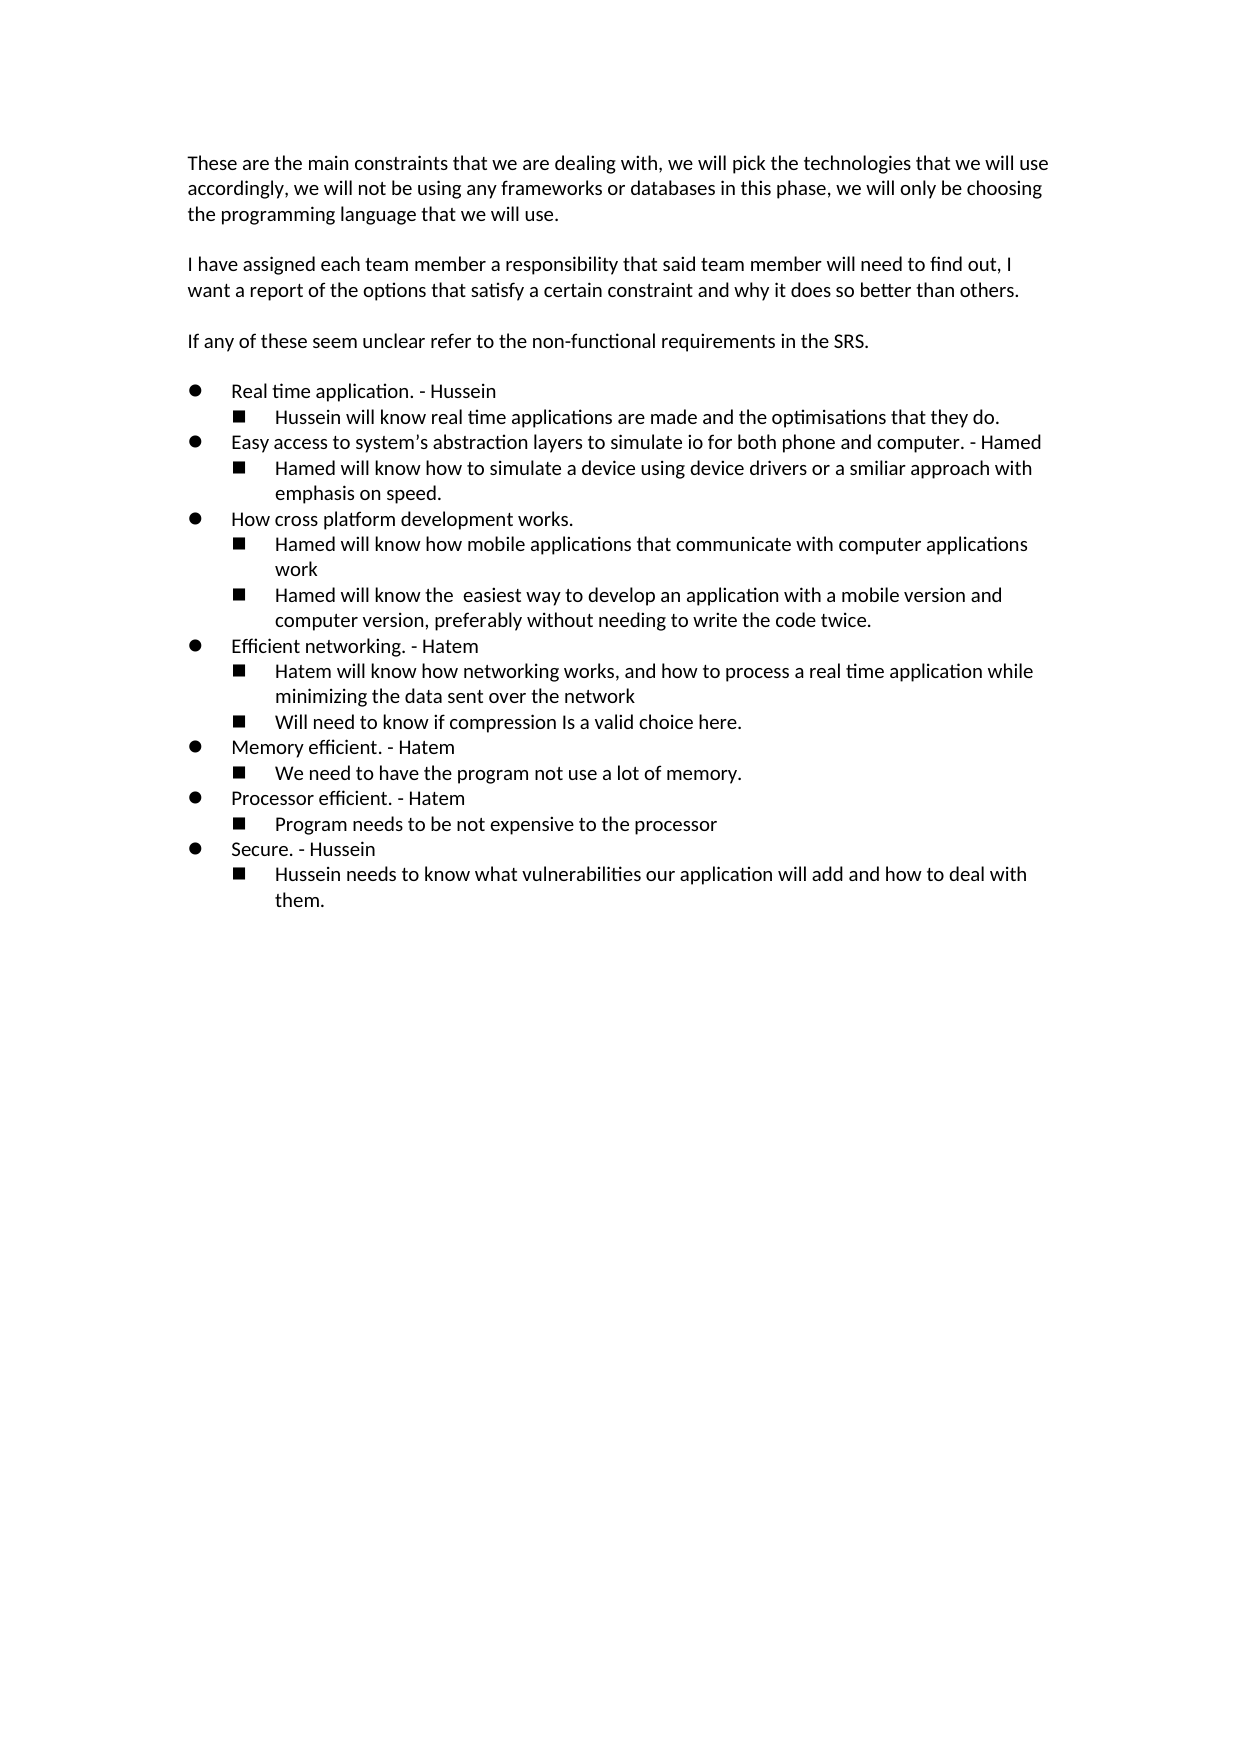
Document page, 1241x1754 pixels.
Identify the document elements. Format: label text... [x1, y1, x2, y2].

text These are the main constraints that we are dealing with, we will pick the technologies that we will use accordingly, we will not be using any frameworks or databases in this phase, we will only be choosing the programming language that we will use. [187, 150, 1053, 226]
list We need to have the program not use a lot of memory. [231, 760, 1053, 785]
list Hamed will know the easiest way to develop an application with a mobile version and computer version, preferably without needing to write the code twice. [231, 582, 1053, 633]
list Will need to know if compression Is a valid choice here. [231, 709, 1053, 734]
list Program needs to be not expensive to the processor [231, 811, 1053, 836]
list Memory efficient. - Hatem [187, 734, 1053, 760]
list Hussein needs to know what vulnerabilities our application will add and how to deal with them. [231, 862, 1053, 912]
list Efficient networking. - Hatem [187, 633, 1053, 658]
list Hamed will know how mobile applications that communicate with computer applications work [231, 531, 1053, 582]
list Processor efficient. - Hatem [187, 785, 1053, 811]
list Real time application. - Hussein [187, 379, 1053, 404]
list Hamed will know how to simulate a device using device drivers or a smiliar approach with emphasis on speed. [231, 455, 1053, 506]
list Hatem will know how networking works, and how to process a real time application while minimizing the data sent over the network [231, 658, 1053, 709]
list Easy access to system’s abstraction layers to simulate io for both phone and computer. - Hamed [187, 429, 1053, 455]
list Hussein will know real time applications are made and the optimisations that they do. [231, 404, 1053, 429]
text I have assigned each team member a responsibility that said team member will need to find out, I want a report of the options that satisfy a certain constraint and why it does so better than others. [187, 252, 1053, 302]
list How cross platform development works. [187, 506, 1053, 531]
list Secure. - Hussein [187, 836, 1053, 862]
text If any of these seem unclear refer to the non-functional requirements in the SRS. [187, 328, 1053, 353]
